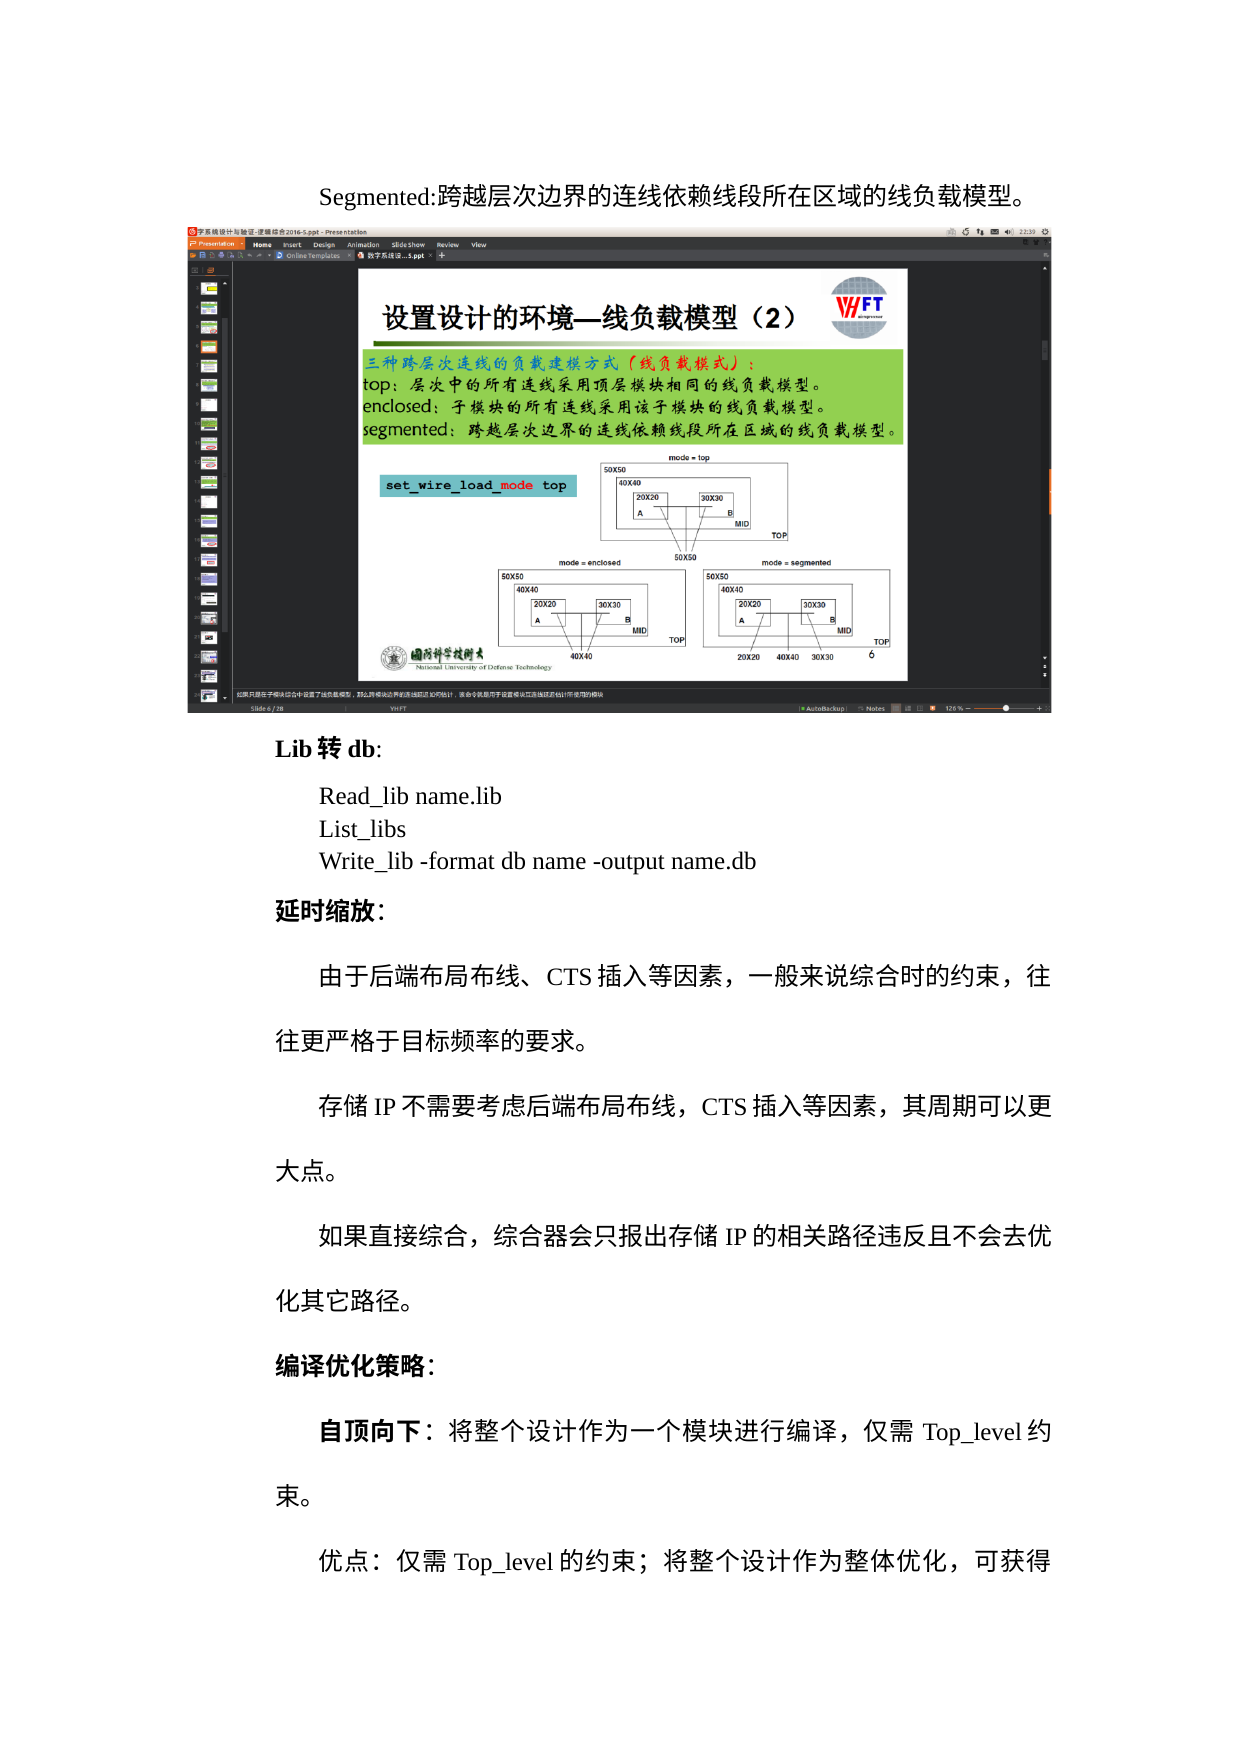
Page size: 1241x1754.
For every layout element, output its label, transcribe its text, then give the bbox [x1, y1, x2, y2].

list 存储IP不需要考虑后端布局布线，CTS插入等因素，其周期可以更大点。 [275, 1072, 1053, 1202]
list 由于后端布局布线、CTS插入等因素，一般来说综合时的约束，往往更严格于目标频率的要求。 [275, 942, 1053, 1072]
list 延时缩放： [231, 877, 1053, 942]
list Lib转db: [231, 714, 1053, 779]
list List_libs [275, 812, 1053, 844]
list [275, 1527, 1053, 1592]
list Write_lib -format db name -output name.db [275, 844, 1053, 877]
list Read_lib name.lib [275, 779, 1053, 812]
list 编译优化策略： [231, 1332, 1053, 1397]
list Segmented:跨越层次边界的连线依赖线段所在区域的线负载模型。 [275, 162, 1053, 227]
list 自顶向下：将整个设计作为一个模块进行编译，仅需Top_level约束。 [275, 1397, 1053, 1527]
list 如果直接综合，综合器会只报出存储IP的相关路径违反且不会去优化其它路径。 [275, 1202, 1053, 1332]
picture [187, 227, 1052, 713]
